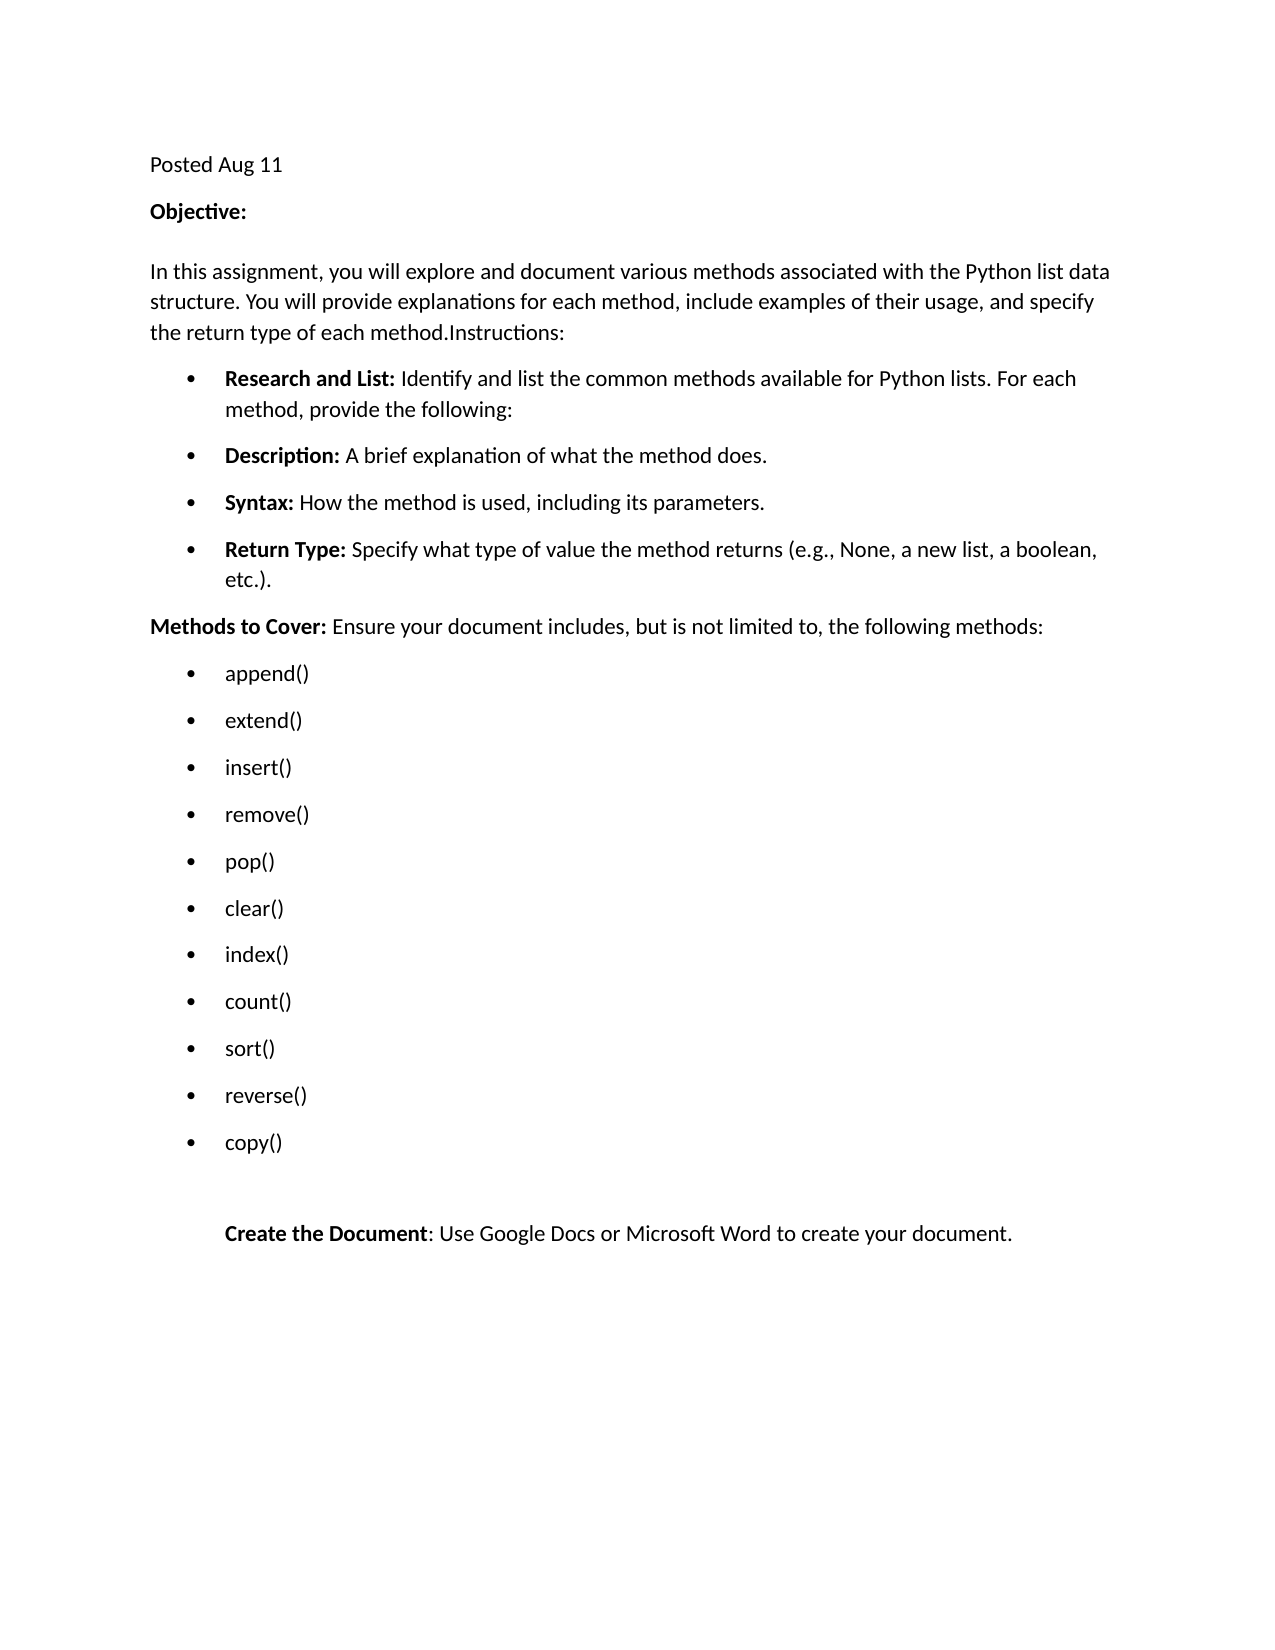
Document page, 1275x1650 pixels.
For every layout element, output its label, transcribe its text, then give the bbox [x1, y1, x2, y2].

list insert() [187, 753, 1125, 781]
text Posted Aug 11 [150, 150, 1125, 178]
list clear() [187, 894, 1125, 922]
list reverse() [187, 1081, 1125, 1109]
list Research and List: Identify and list the common methods available for Python lists. For each method, provide the following: [187, 364, 1125, 423]
list Syntax: How the method is used, including its parameters. [187, 488, 1125, 517]
list extend() [187, 706, 1125, 734]
list Description: A brief explanation of what the method does. [187, 442, 1125, 470]
list pop() [187, 847, 1125, 875]
list copy() Create the Document: Use Google Docs or Microsoft Word to create your document. [187, 1128, 1125, 1247]
list sort() [187, 1034, 1125, 1062]
list append() [187, 659, 1125, 687]
text Objective: In this assignment, you will explore and document various methods associated with the Python list data structure. You will provide explanations for each method, include examples of their usage, and specify the return type of each method.Instructions: [150, 197, 1125, 346]
list count() [187, 987, 1125, 1016]
list index() [187, 941, 1125, 969]
list Return Type: Specify what type of value the method returns (e.g., None, a new list, a boolean, etc.). [187, 535, 1125, 594]
list remove() [187, 800, 1125, 828]
text Methods to Cover: Ensure your document includes, but is not limited to, the following methods: [150, 612, 1125, 641]
